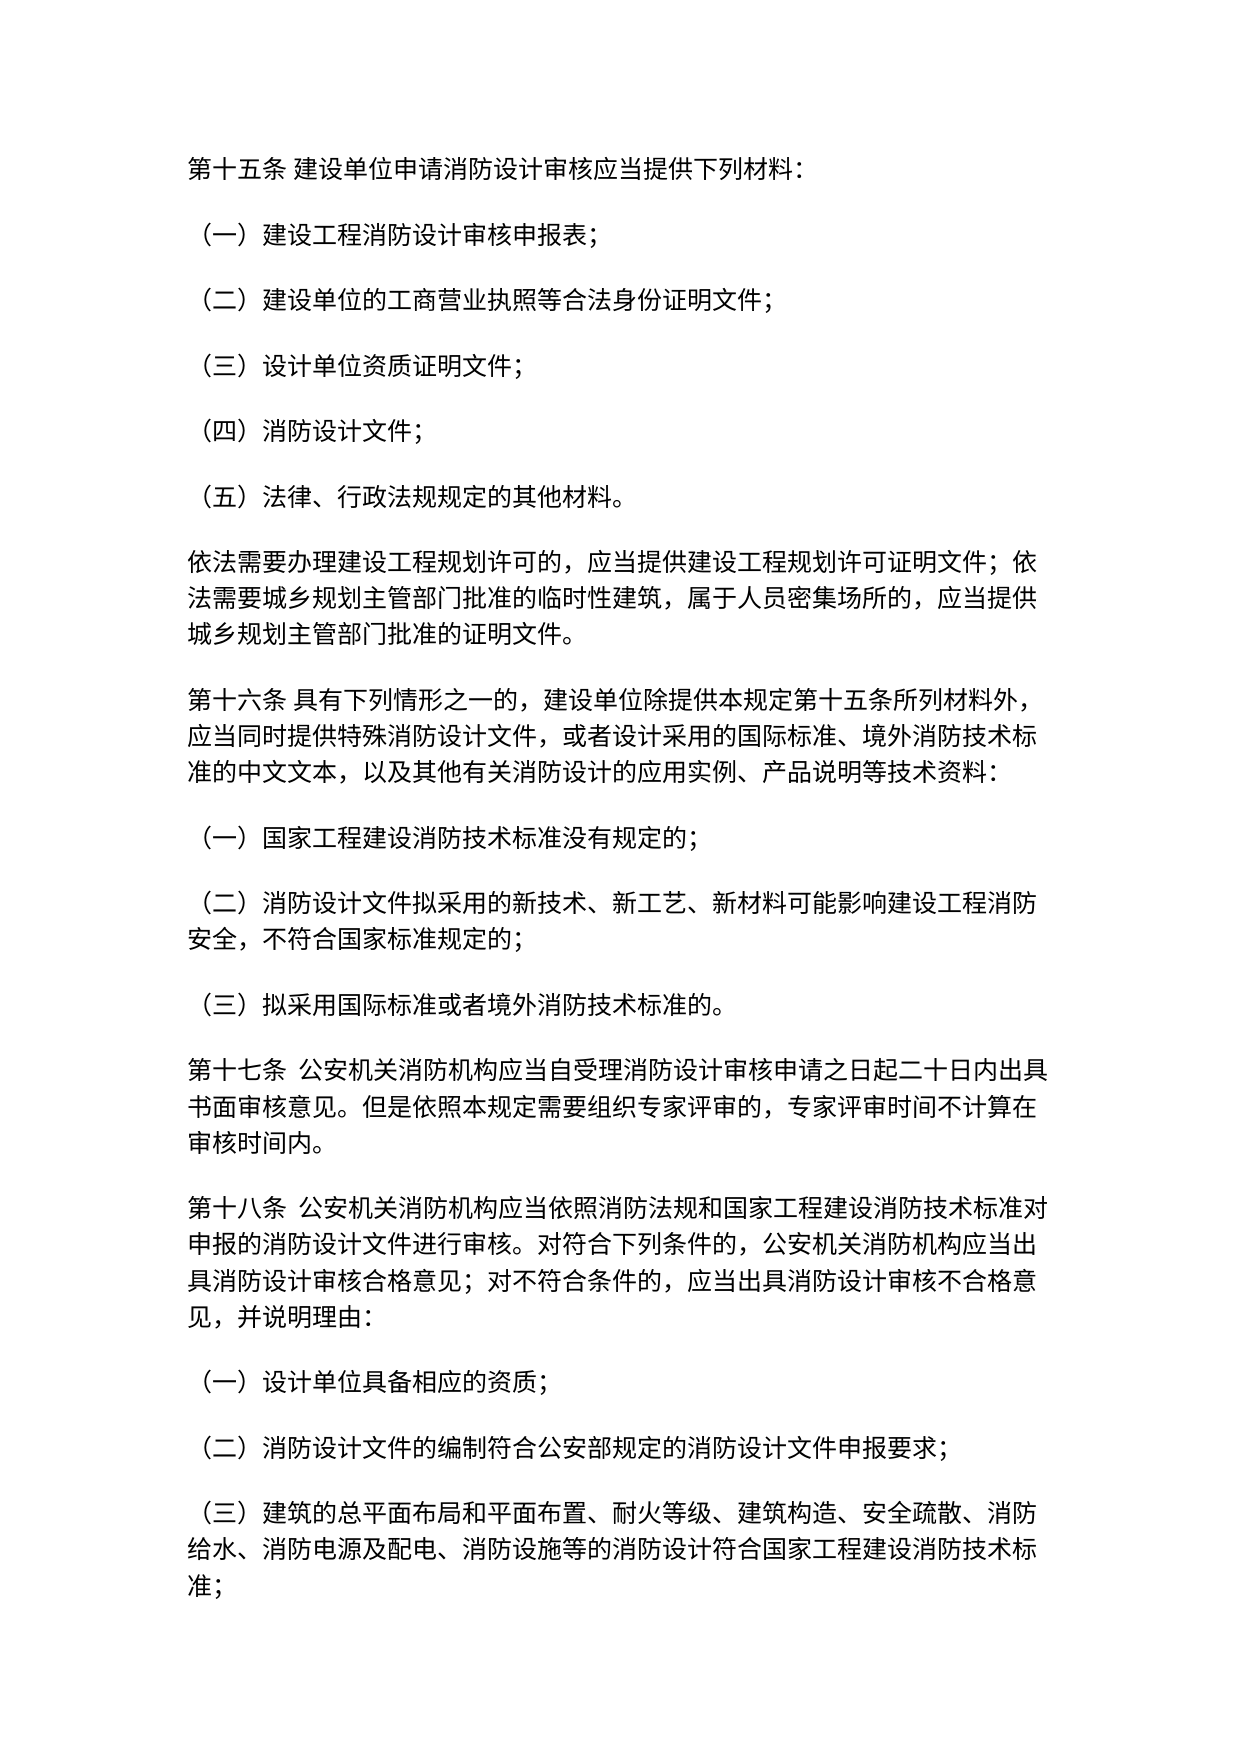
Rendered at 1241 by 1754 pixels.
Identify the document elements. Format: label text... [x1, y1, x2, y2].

text （一）建设工程消防设计审核申报表； [187, 215, 1053, 252]
text （三）拟采用国际标准或者境外消防技术标准的。 [187, 985, 1053, 1022]
text （三）设计单位资质证明文件； [187, 346, 1053, 382]
text （一）国家工程建设消防技术标准没有规定的； [187, 818, 1053, 854]
text 第十六条 具有下列情形之一的，建设单位除提供本规定第十五条所列材料外，应当同时提供特殊消防设计文件，或者设计采用的国际标准、境外消防技术标准的中文文本，以及其他有关消防设计的应用实例、产品说明等技术资料： [187, 680, 1053, 789]
text （五）法律、行政法规规定的其他材料。 [187, 477, 1053, 513]
text （二）消防设计文件的编制符合公安部规定的消防设计文件申报要求； [187, 1428, 1053, 1464]
text （二）消防设计文件拟采用的新技术、新工艺、新材料可能影响建设工程消防安全，不符合国家标准规定的； [187, 884, 1053, 956]
text （一）设计单位具备相应的资质； [187, 1363, 1053, 1399]
text （三）建筑的总平面布局和平面布置、耐火等级、建筑构造、安全疏散、消防给水、消防电源及配电、消防设施等的消防设计符合国家工程建设消防技术标准； [187, 1494, 1053, 1602]
text 依法需要办理建设工程规划许可的，应当提供建设工程规划许可证明文件；依法需要城乡规划主管部门批准的临时性建筑，属于人员密集场所的，应当提供城乡规划主管部门批准的证明文件。 [187, 542, 1053, 651]
text 第十七条 公安机关消防机构应当自受理消防设计审核申请之日起二十日内出具书面审核意见。但是依照本规定需要组织专家评审的，专家评审时间不计算在审核时间内。 [187, 1051, 1053, 1159]
text （二）建设单位的工商营业执照等合法身份证明文件； [187, 281, 1053, 317]
text （四）消防设计文件； [187, 412, 1053, 448]
text 第十八条 公安机关消防机构应当依照消防法规和国家工程建设消防技术标准对申报的消防设计文件进行审核。对符合下列条件的，公安机关消防机构应当出具消防设计审核合格意见；对不符合条件的，应当出具消防设计审核不合格意见，并说明理由： [187, 1189, 1053, 1334]
text 第十五条 建设单位申请消防设计审核应当提供下列材料： [187, 150, 1053, 186]
